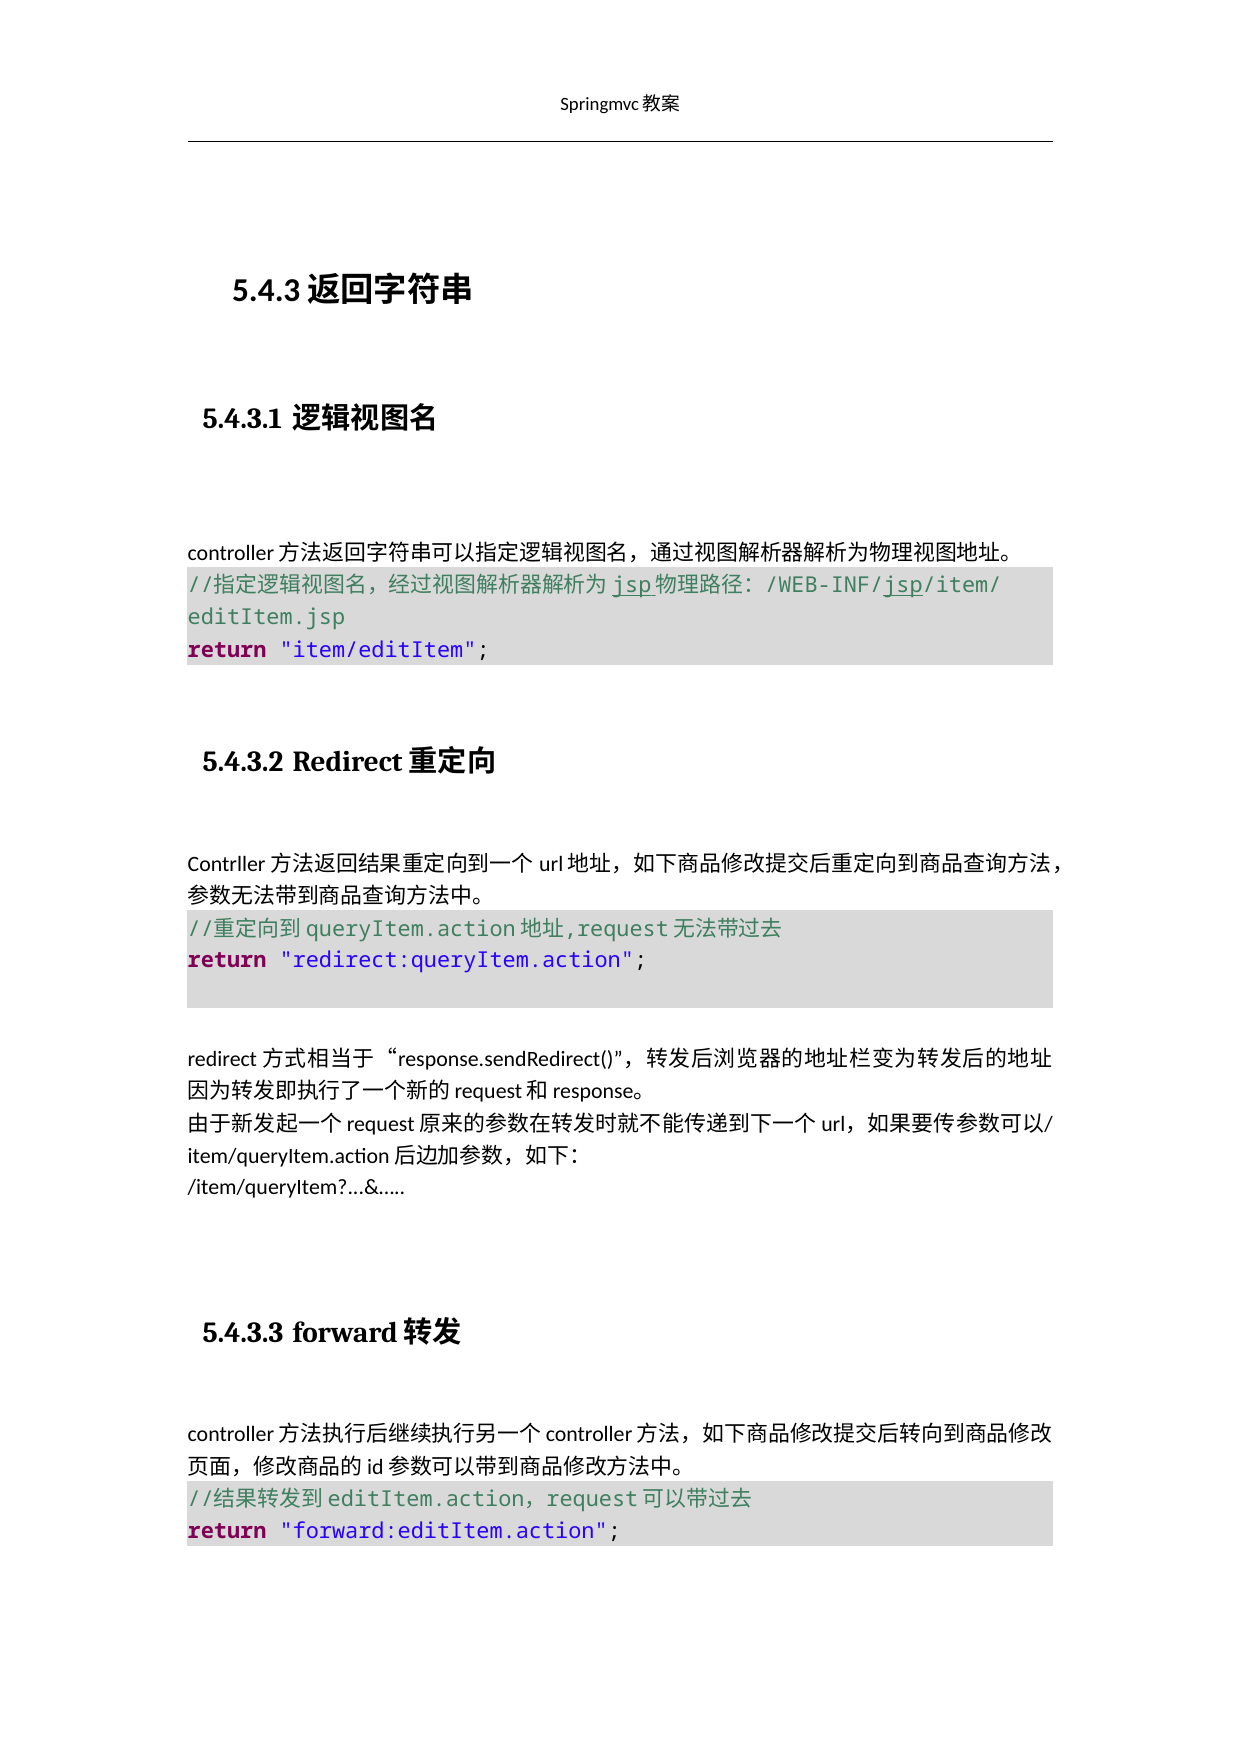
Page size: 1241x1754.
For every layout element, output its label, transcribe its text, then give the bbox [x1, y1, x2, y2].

text //指定逻辑视图名，经过视图解析器解析为jsp物理路径：/WEB-INF/jsp/item/editItem.jsp [187, 567, 1053, 632]
text Contrller方法返回结果重定向到一个url地址，如下商品修改提交后重定向到商品查询方法，参数无法带到商品查询方法中。 [187, 845, 1053, 910]
text redirect方式相当于“response.sendRedirect()”，转发后浏览器的地址栏变为转发后的地址，因为转发即执行了一个新的request和response。 [187, 1040, 1053, 1105]
text return "item/editItem"; [187, 632, 1053, 665]
subtitle 返回字符串 [232, 254, 1053, 319]
text return "redirect:queryItem.action"; [187, 943, 1053, 975]
text return "forward:editItem.action"; [187, 1513, 1053, 1546]
subtitle forward转发 [202, 1297, 1053, 1362]
subtitle 逻辑视图名 [202, 383, 1053, 448]
text //结果转发到editItem.action，request可以带过去 [187, 1481, 1053, 1513]
text controller方法执行后继续执行另一个controller方法，如下商品修改提交后转向到商品修改页面，修改商品的id参数可以带到商品修改方法中。 [187, 1416, 1053, 1481]
subtitle Redirect重定向 [202, 726, 1053, 791]
text /item/queryItem?...&….. [187, 1170, 1053, 1203]
text //重定向到queryItem.action地址,request无法带过去 [187, 910, 1053, 943]
text controller方法返回字符串可以指定逻辑视图名，通过视图解析器解析为物理视图地址。 [187, 535, 1053, 567]
text 由于新发起一个request原来的参数在转发时就不能传递到下一个url，如果要传参数可以/item/queryItem.action后边加参数，如下： [187, 1105, 1053, 1170]
